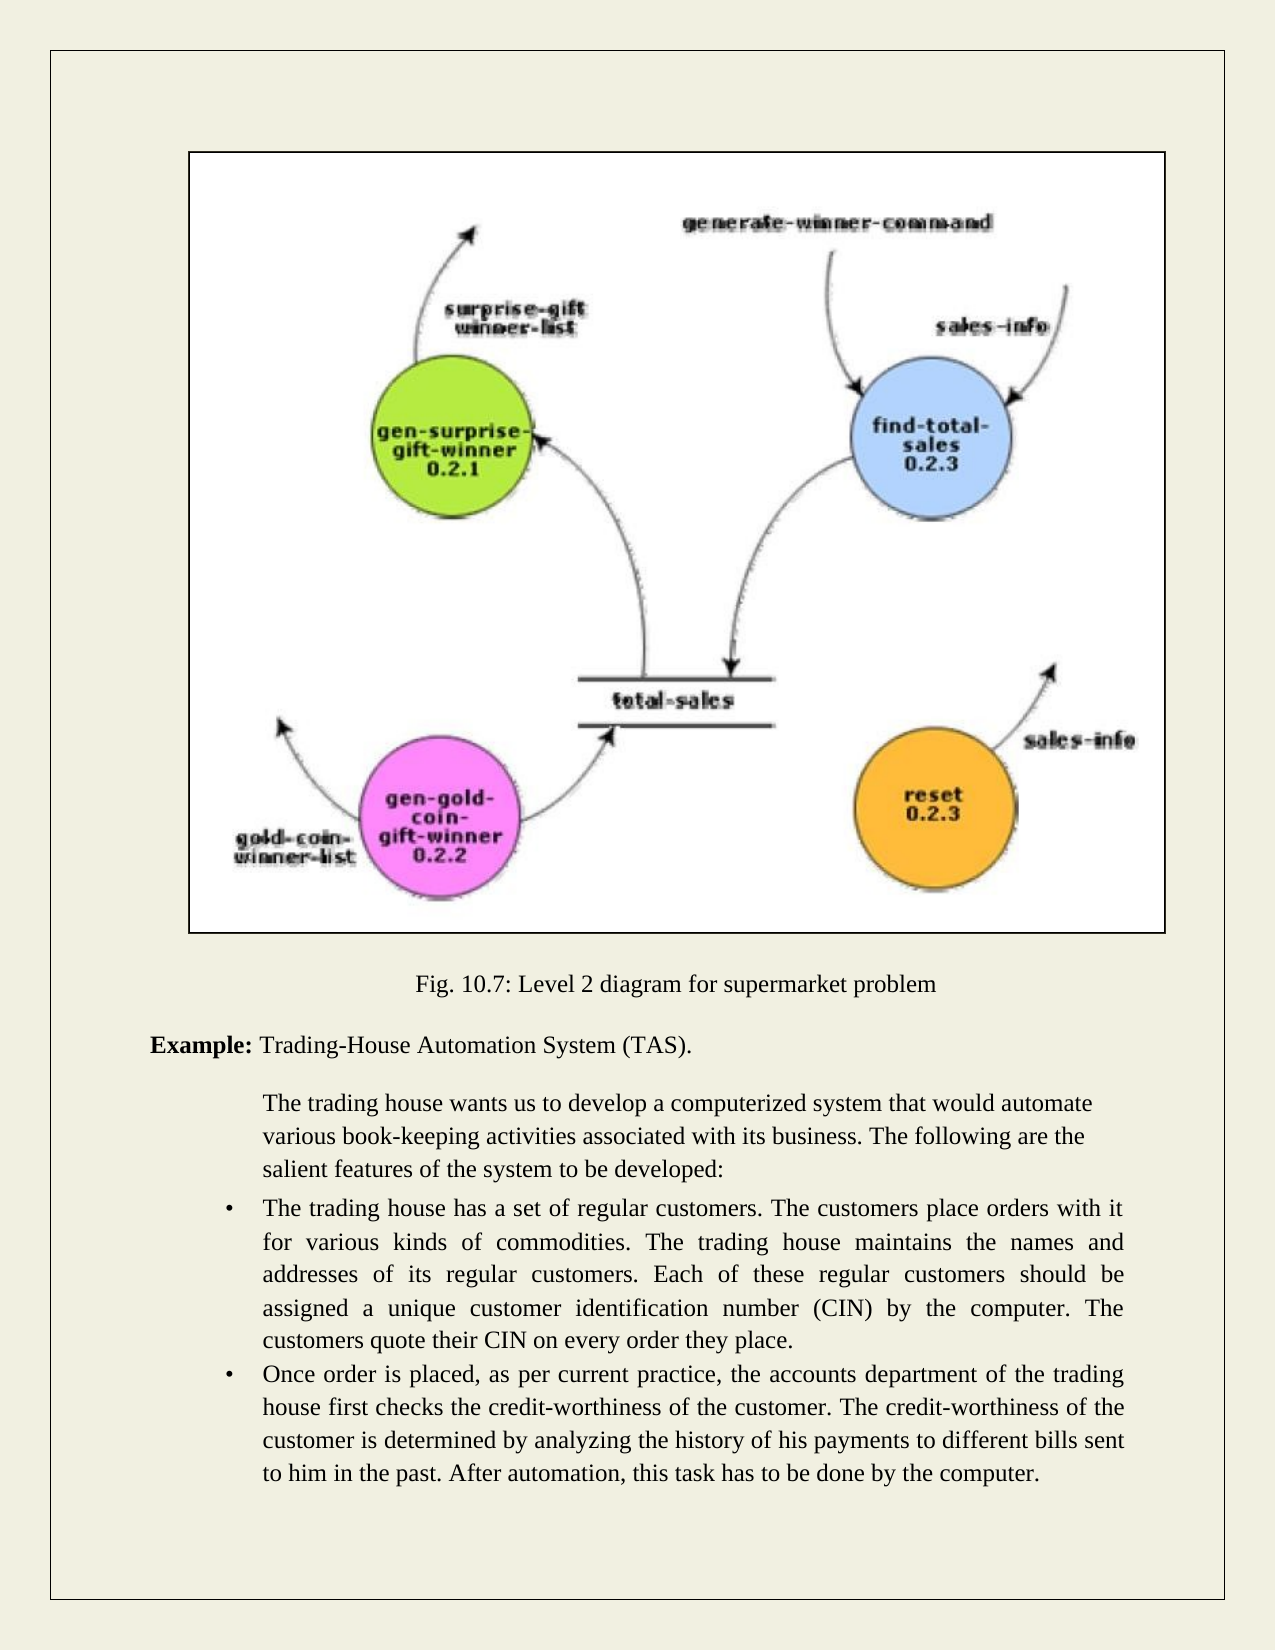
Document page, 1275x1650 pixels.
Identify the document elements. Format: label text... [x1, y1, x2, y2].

text The trading house wants us to develop a computerized system that would automate various book-keeping activities associated with its business. The following are the salient features of the system to be developed: [262, 1088, 1114, 1183]
text Fig. 10.7: Level 2 diagram for supermarket problem [415, 969, 1162, 998]
list The trading house has a set of regular customers. The customers place orders with it for various kinds of commodities. The trading house maintains the names and addresses of its regular customers. Each of these regular customers should be assigned a unique customer identification number (CIN) by the computer. The customers quote their CIN on every order they place. [225, 1193, 1125, 1354]
list Once order is placed, as per current practice, the accounts department of the trading house first checks the credit-worthiness of the customer. The credit-worthiness of the customer is determined by analyzing the history of his payments to different bills sent to him in the past. After automation, this task has to be done by the computer. [225, 1359, 1125, 1486]
text Example: Trading-House Automation System (TAS). [150, 1030, 1162, 1059]
picture [190, 153, 1164, 932]
